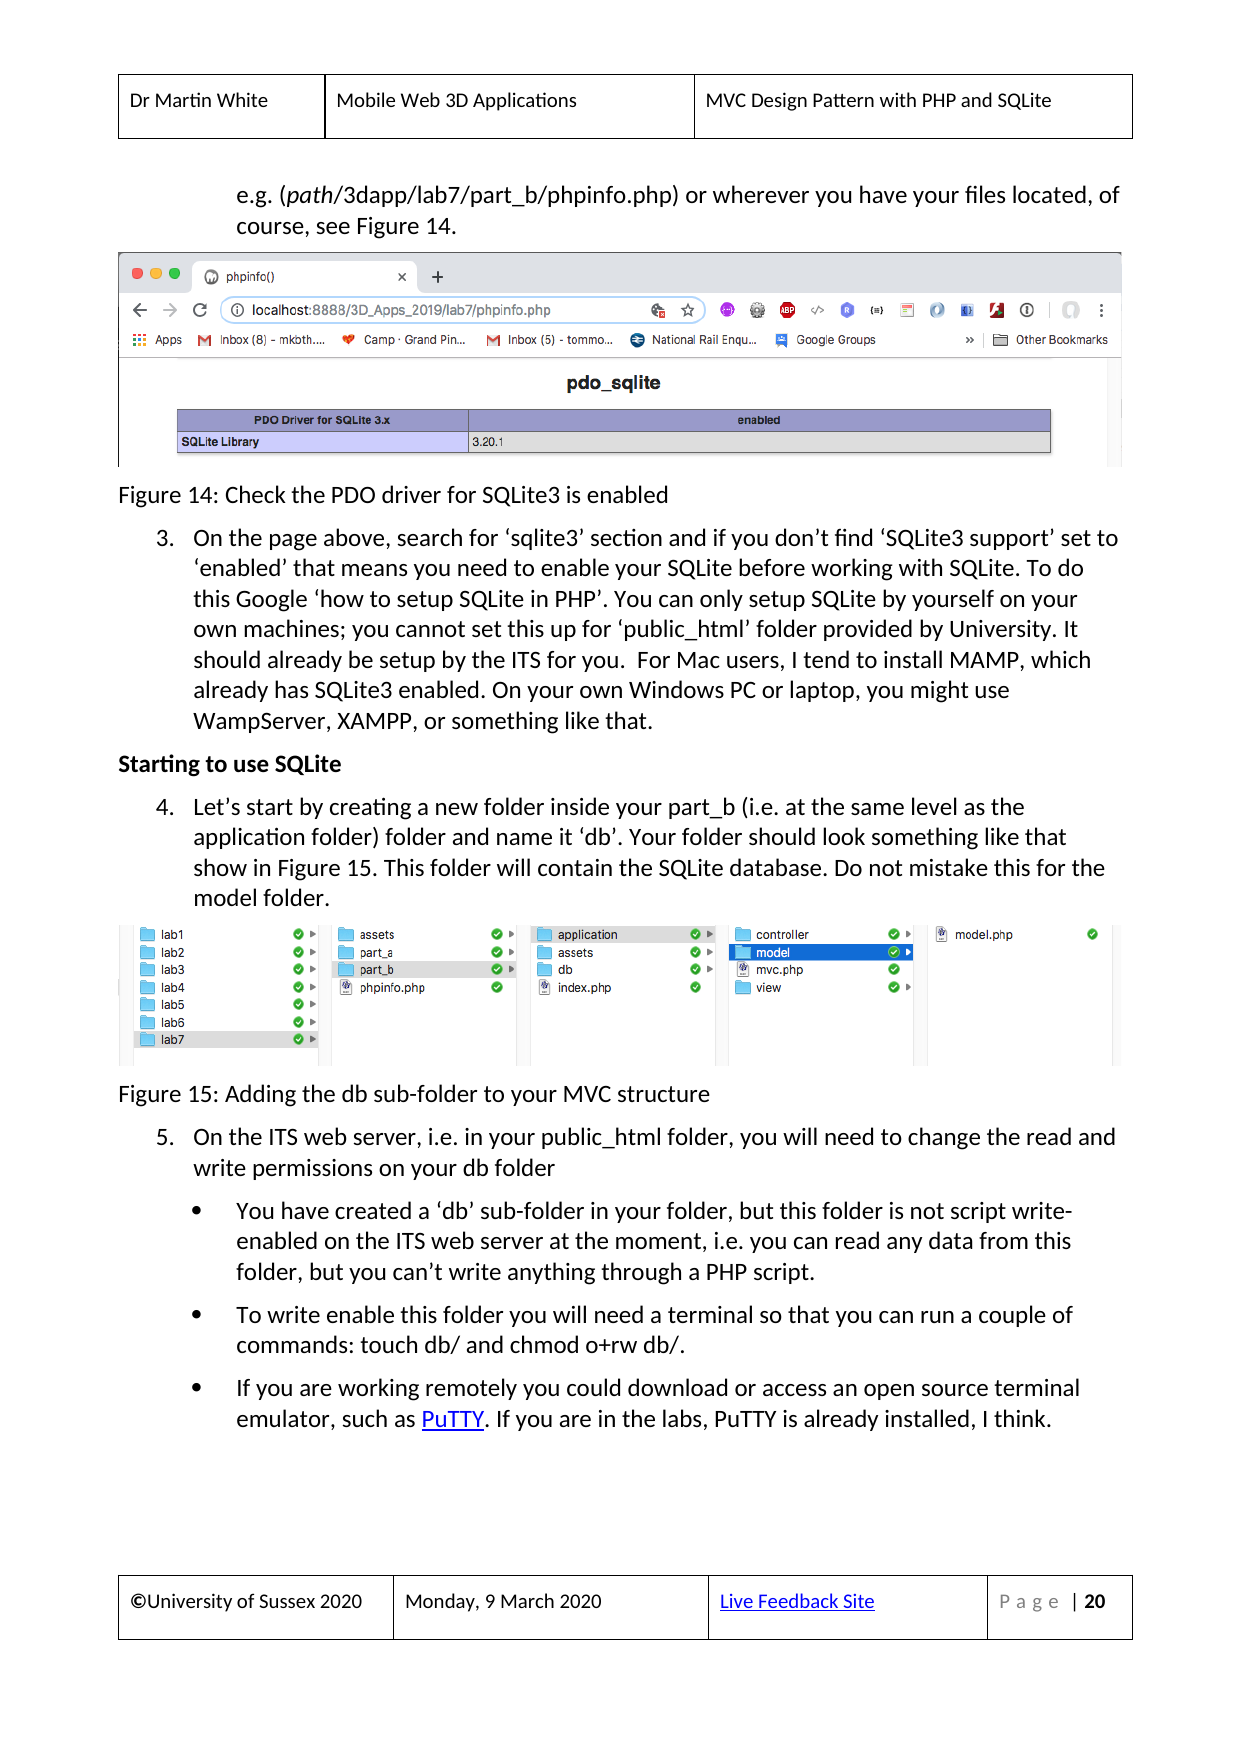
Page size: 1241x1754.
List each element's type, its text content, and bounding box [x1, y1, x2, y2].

text Figure 15: Adding the db sub-folder to your MVC structure [118, 1078, 1122, 1109]
text Figure 14: Check the PDO driver for SQLite3 is enabled [118, 479, 1122, 509]
subtitle Starting to use SQLite [118, 748, 1122, 778]
list On the page above, search for ‘sqlite3’ section and if you don’t find ‘SQLite3 support’ set to ‘enabled’ that means you need to enable your SQLite before working with SQLite. To do this Google ‘how to setup SQLite in PHP’. You can only setup SQLite by yourself on your own machines; you cannot set this up for ‘public_html’ folder provided by University. It should already be setup by the ITS for you. For Mac users, I tend to install MAMP, which already has SQLite3 enabled. On your own Windows PC or laptop, you might use WampServer, XAMPP, or something like that. [156, 522, 1122, 736]
picture [118, 252, 1122, 467]
list On the ITS web server, i.e. in your public_html folder, you will need to change the read and write permissions on your db folder [156, 1121, 1122, 1182]
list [192, 179, 1122, 240]
list You have created a ‘db’ sub-folder in your folder, but this folder is not script write-enabled on the ITS web server at the moment, i.e. you can read any data from this folder, but you can’t write anything through a PHP script. [192, 1195, 1122, 1287]
picture [118, 925, 1122, 1066]
list To write enable this folder you will need a terminal so that you can run a couple of commands: touch db/ and chmod o+rw db/. [192, 1299, 1122, 1360]
list Let’s start by creating a new folder inside your part_b (i.e. at the same level as the application folder) folder and name it ‘db’. Your folder should look something like that show in Figure 15. This folder will contain the SQLite database. Do not mistake this for the model folder. [156, 791, 1122, 913]
list If you are working remotely you could download or access an open source terminal emulator, such as PuTTY. If you are in the labs, PuTTY is already installed, I think. [192, 1373, 1122, 1434]
